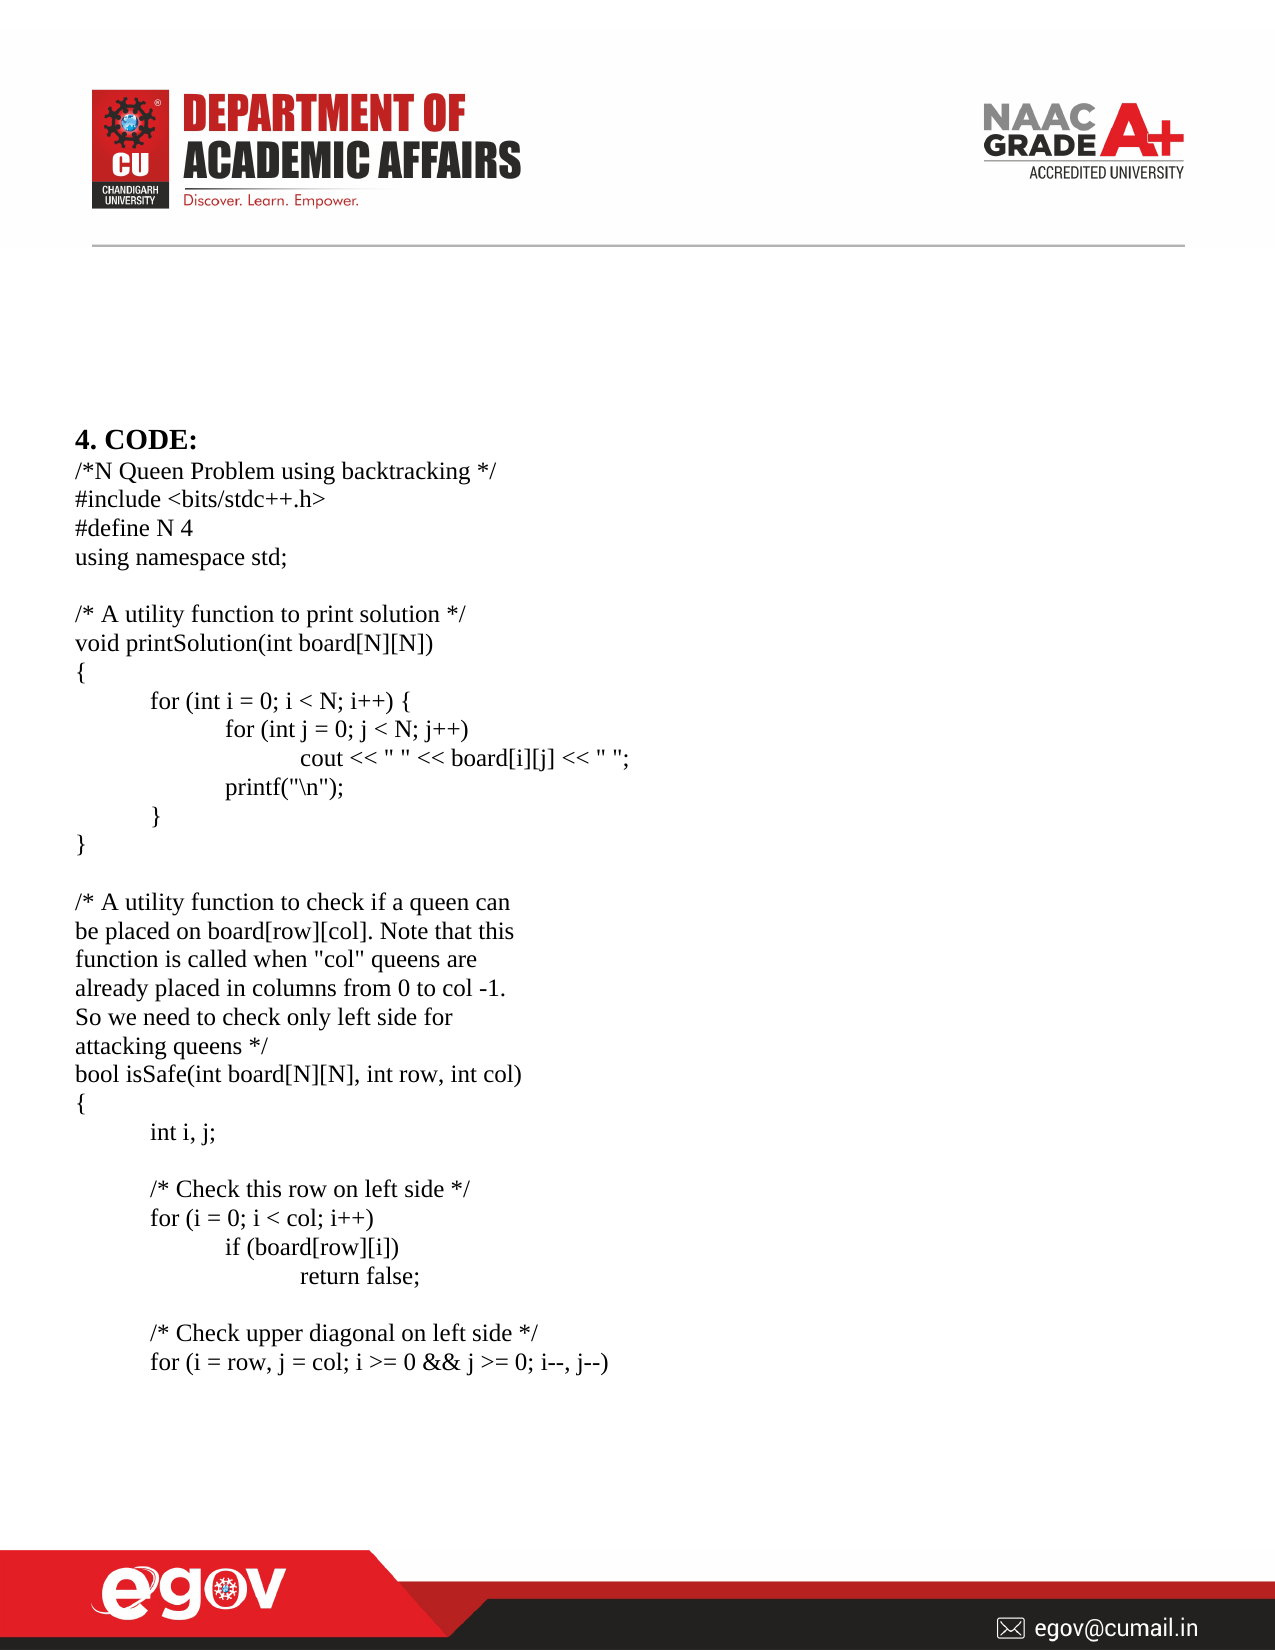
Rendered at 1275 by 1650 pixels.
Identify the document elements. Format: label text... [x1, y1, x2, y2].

text 4. CODE: [75, 422, 1200, 456]
text So we need to check only left side for [75, 1002, 1200, 1031]
text { [75, 1088, 1200, 1117]
text } [75, 829, 1200, 858]
text for (i = row, j = col; i >= 0 && j >= 0; i--, j--) [75, 1347, 1200, 1376]
text function is called when "col" queens are [75, 944, 1200, 973]
text printf("\n"); [75, 772, 1200, 801]
text for (i = 0; i < col; i++) [75, 1203, 1200, 1232]
text if (board[row][i]) [75, 1232, 1200, 1261]
text /* Check upper diagonal on left side */ [75, 1318, 1200, 1347]
text } [75, 801, 1200, 829]
text int i, j; [75, 1117, 1200, 1146]
text #define N 4 [75, 513, 1200, 542]
text /*N Queen Problem using backtracking */ [75, 456, 1200, 484]
text void printSolution(int board[N][N]) [75, 628, 1200, 657]
text return false; [75, 1261, 1200, 1289]
text /* A utility function to check if a queen can [75, 887, 1200, 916]
text already placed in columns from 0 to col -1. [75, 973, 1200, 1002]
text #include <bits/stdc++.h> [75, 484, 1200, 513]
text attacking queens */ [75, 1031, 1200, 1059]
text for (int i = 0; i < N; i++) { [75, 686, 1200, 714]
text bool isSafe(int board[N][N], int row, int col) [75, 1059, 1200, 1088]
picture [0, 1549, 1275, 1650]
text /* Check this row on left side */ [75, 1174, 1200, 1203]
text for (int j = 0; j < N; j++) [75, 714, 1200, 743]
text { [75, 657, 1200, 686]
picture [0, 29, 1275, 247]
text cout << " " << board[i][j] << " "; [75, 743, 1200, 772]
text /* A utility function to print solution */ [75, 599, 1200, 628]
text using namespace std; [75, 542, 1200, 571]
text be placed on board[row][col]. Note that this [75, 916, 1200, 944]
